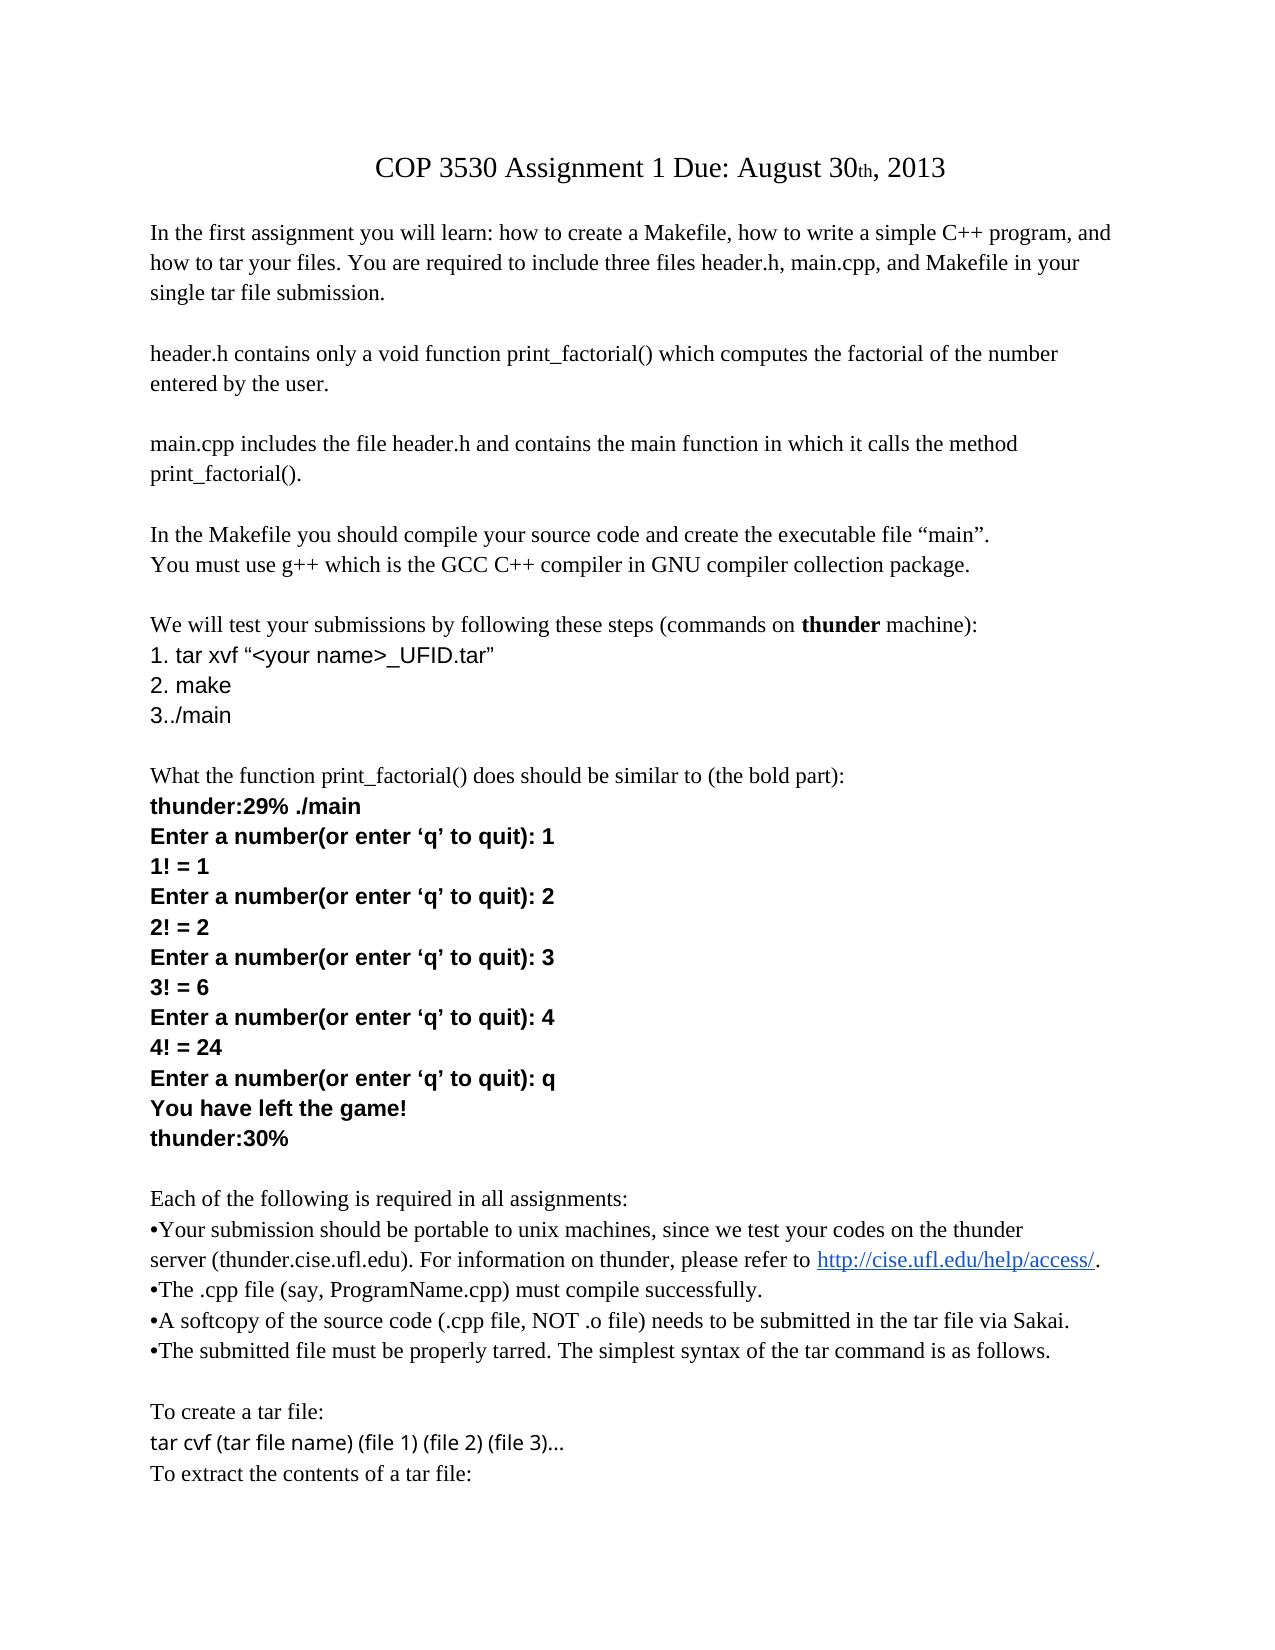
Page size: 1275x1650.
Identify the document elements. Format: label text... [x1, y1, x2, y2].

text main.cpp includes the file header.h and contains the main function in which it calls the method print_factorial(). [150, 430, 1125, 487]
text •A softcopy of the source code (.cpp file, NOT .o file) needs to be submitted in the tar file via Sakai. [150, 1307, 1125, 1333]
text 1. tar xvf “<your name>_UFID.tar” [150, 642, 1125, 668]
text 3../main [150, 702, 1125, 728]
text •The .cpp file (say, ProgramName.cpp) must compile successfully. [150, 1276, 1125, 1303]
text tar cvf (tar file name) (file 1) (file 2) (file 3)... [150, 1428, 1125, 1456]
text We will test your submissions by following these steps (commands on thunder machine): [150, 611, 1125, 638]
text thunder:29% ./main [150, 793, 1125, 819]
text In the Makefile you should compile your source code and create the executable file “main”. [150, 521, 1125, 547]
text thunder:30% [150, 1125, 1125, 1151]
text To extract the contents of a tar file: [150, 1461, 1125, 1487]
text server (thunder.cise.ufl.edu). For information on thunder, please refer to http://cise.ufl.edu/help/access/. [150, 1246, 1125, 1272]
text •Your submission should be portable to unix machines, since we test your codes on the thunder [150, 1216, 1125, 1242]
text To create a tar file: [150, 1398, 1125, 1424]
text Each of the following is required in all assignments: [150, 1185, 1125, 1212]
text In the first assignment you will learn: how to create a Makefile, how to write a simple C++ program, and how to tar your files. You are required to include three files header.h, main.cpp, and Makefile in your single tar file submission. [150, 219, 1125, 306]
text Enter a number(or enter ‘q’ to quit): q [150, 1064, 1125, 1091]
text 2. make [150, 672, 1125, 698]
text Enter a number(or enter ‘q’ to quit): 1 1! = 1 Enter a number(or enter ‘q’ to quit): 2 2! = 2 Enter a number(or enter ‘q’ to quit): 3 3! = 6 Enter a number(or enter ‘q’ to quit): 4 4! = 24 [150, 823, 1125, 1061]
text You must use g++ which is the GCC C++ compiler in GNU compiler collection package. [150, 551, 1125, 577]
text header.h contains only a void function print_factorial() which computes the factorial of the number entered by the user. [150, 339, 1125, 396]
text What the function print_factorial() does should be similar to (the bold part): [150, 762, 1125, 789]
text You have left the game! [150, 1095, 1125, 1121]
text •The submitted file must be properly tarred. The simplest syntax of the tar command is as follows. [150, 1337, 1125, 1363]
text COP 3530 Assignment 1 Due: August 30th, 2013 [300, 150, 1125, 183]
